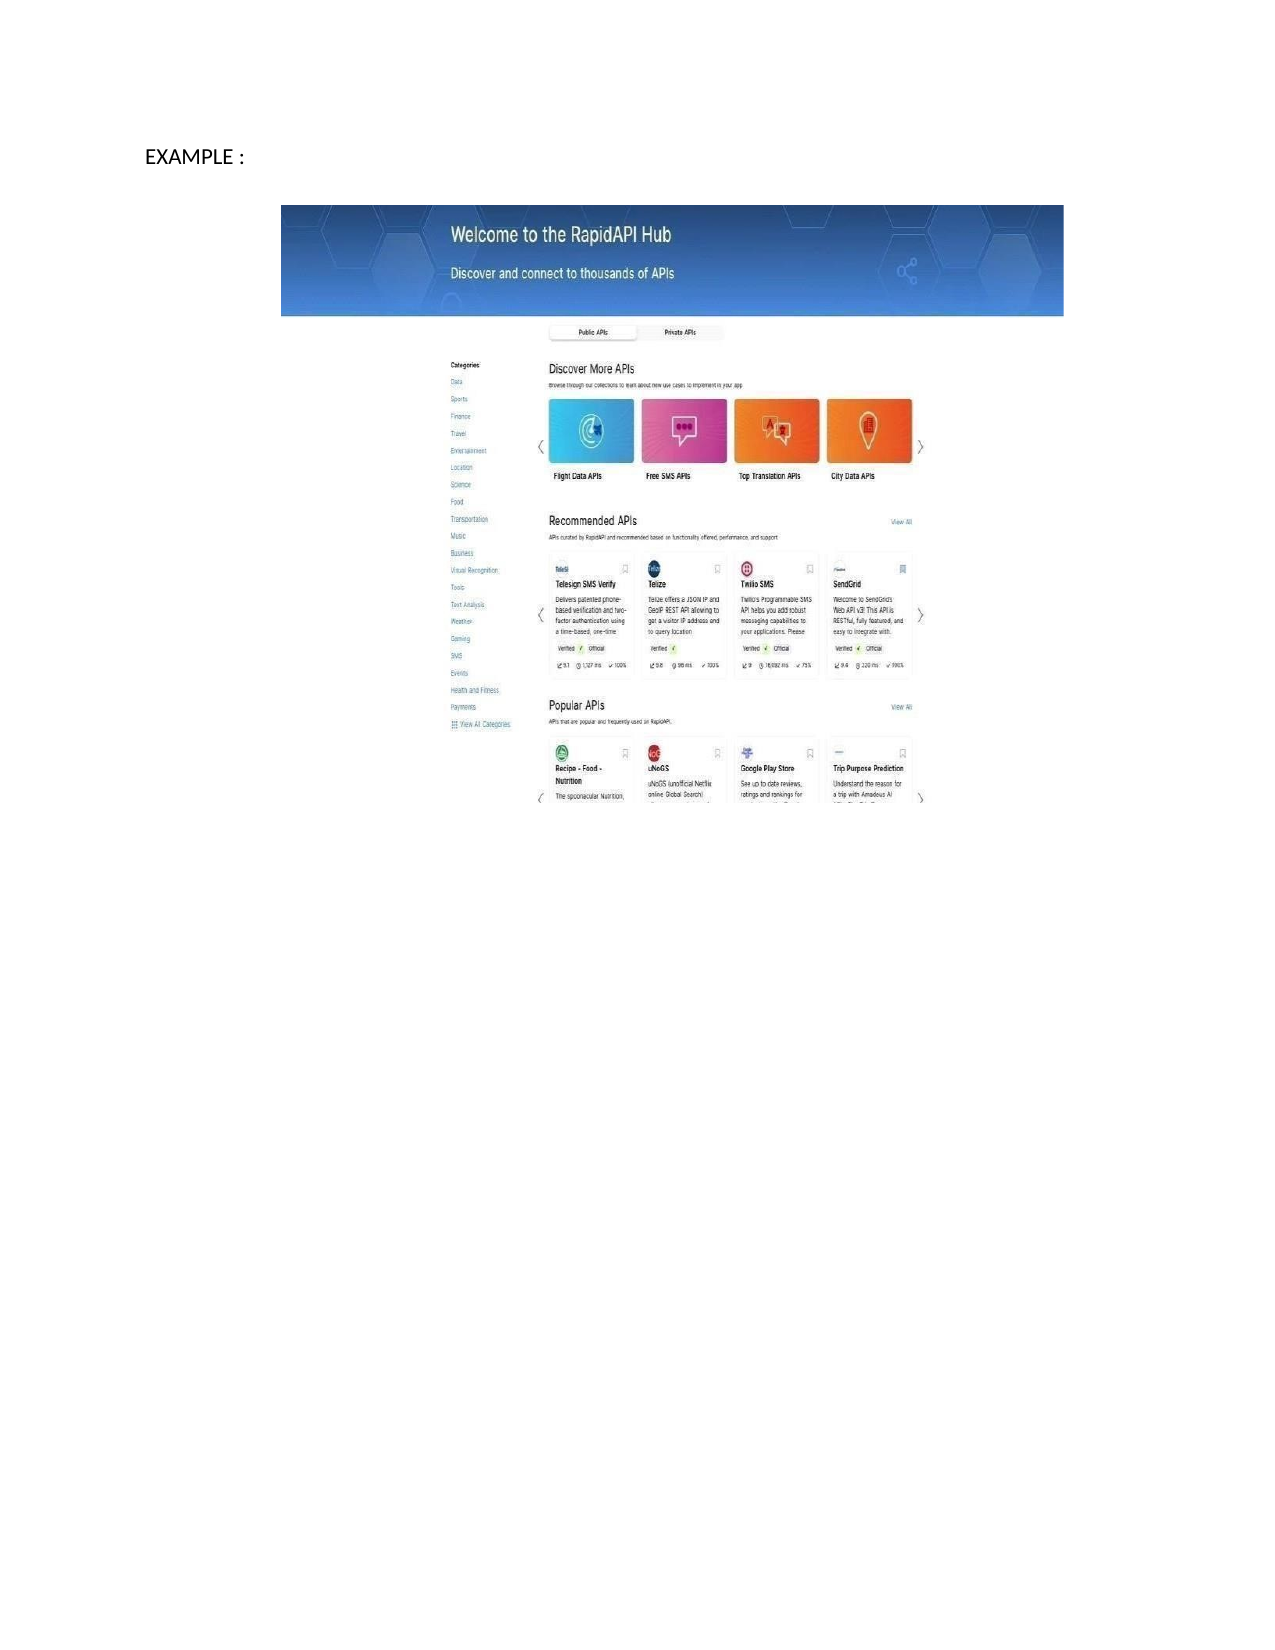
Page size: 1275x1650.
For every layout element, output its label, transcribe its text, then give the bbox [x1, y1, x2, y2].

picture [281, 205, 1064, 803]
text EXAMPLE : [145, 142, 1195, 170]
